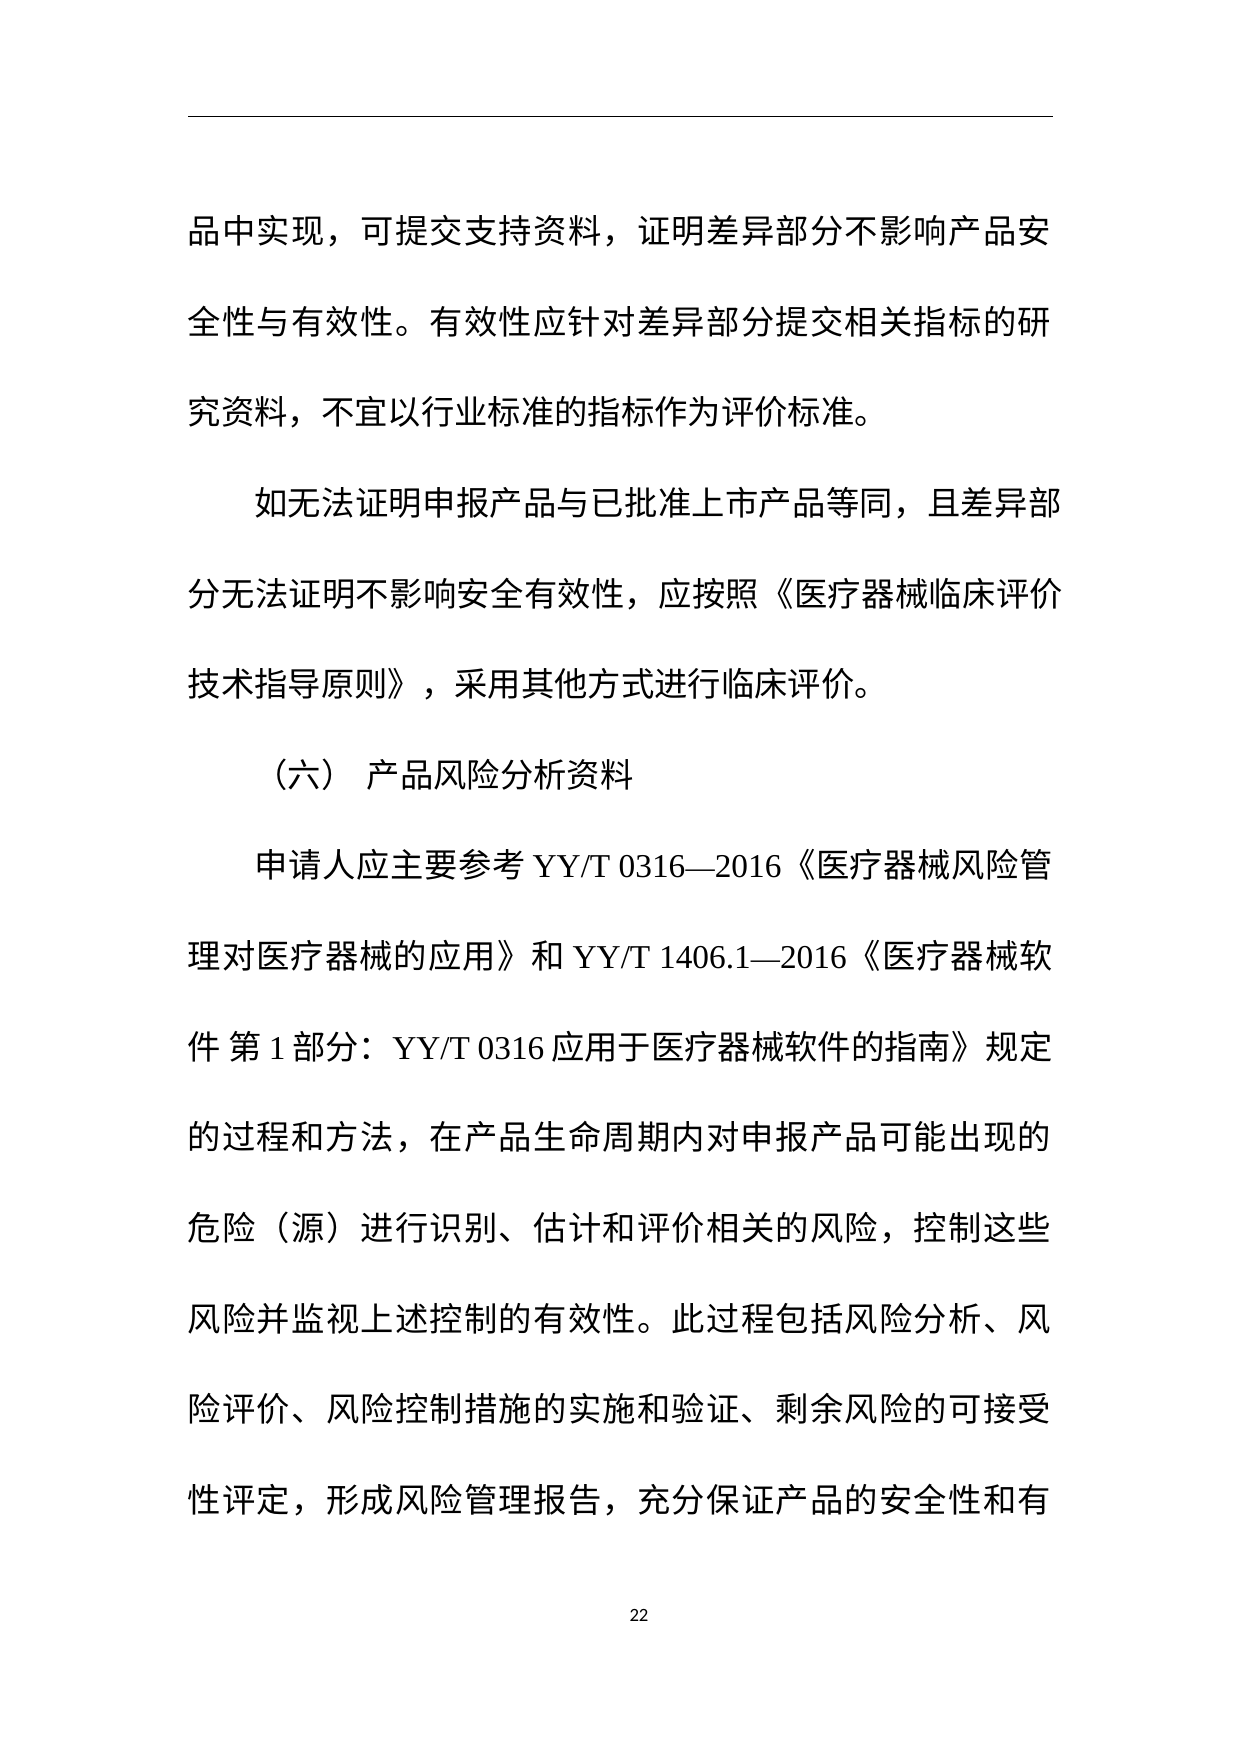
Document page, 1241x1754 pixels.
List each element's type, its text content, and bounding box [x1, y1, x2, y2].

list 产品风险分析资料 [254, 727, 1053, 818]
text 如无法证明申报产品与已批准上市产品等同，且差异部分无法证明不影响安全有效性，应按照《医疗器械临床评价技术指导原则》，采用其他方式进行临床评价。 [187, 456, 1063, 727]
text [187, 818, 1053, 1543]
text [187, 184, 1053, 456]
